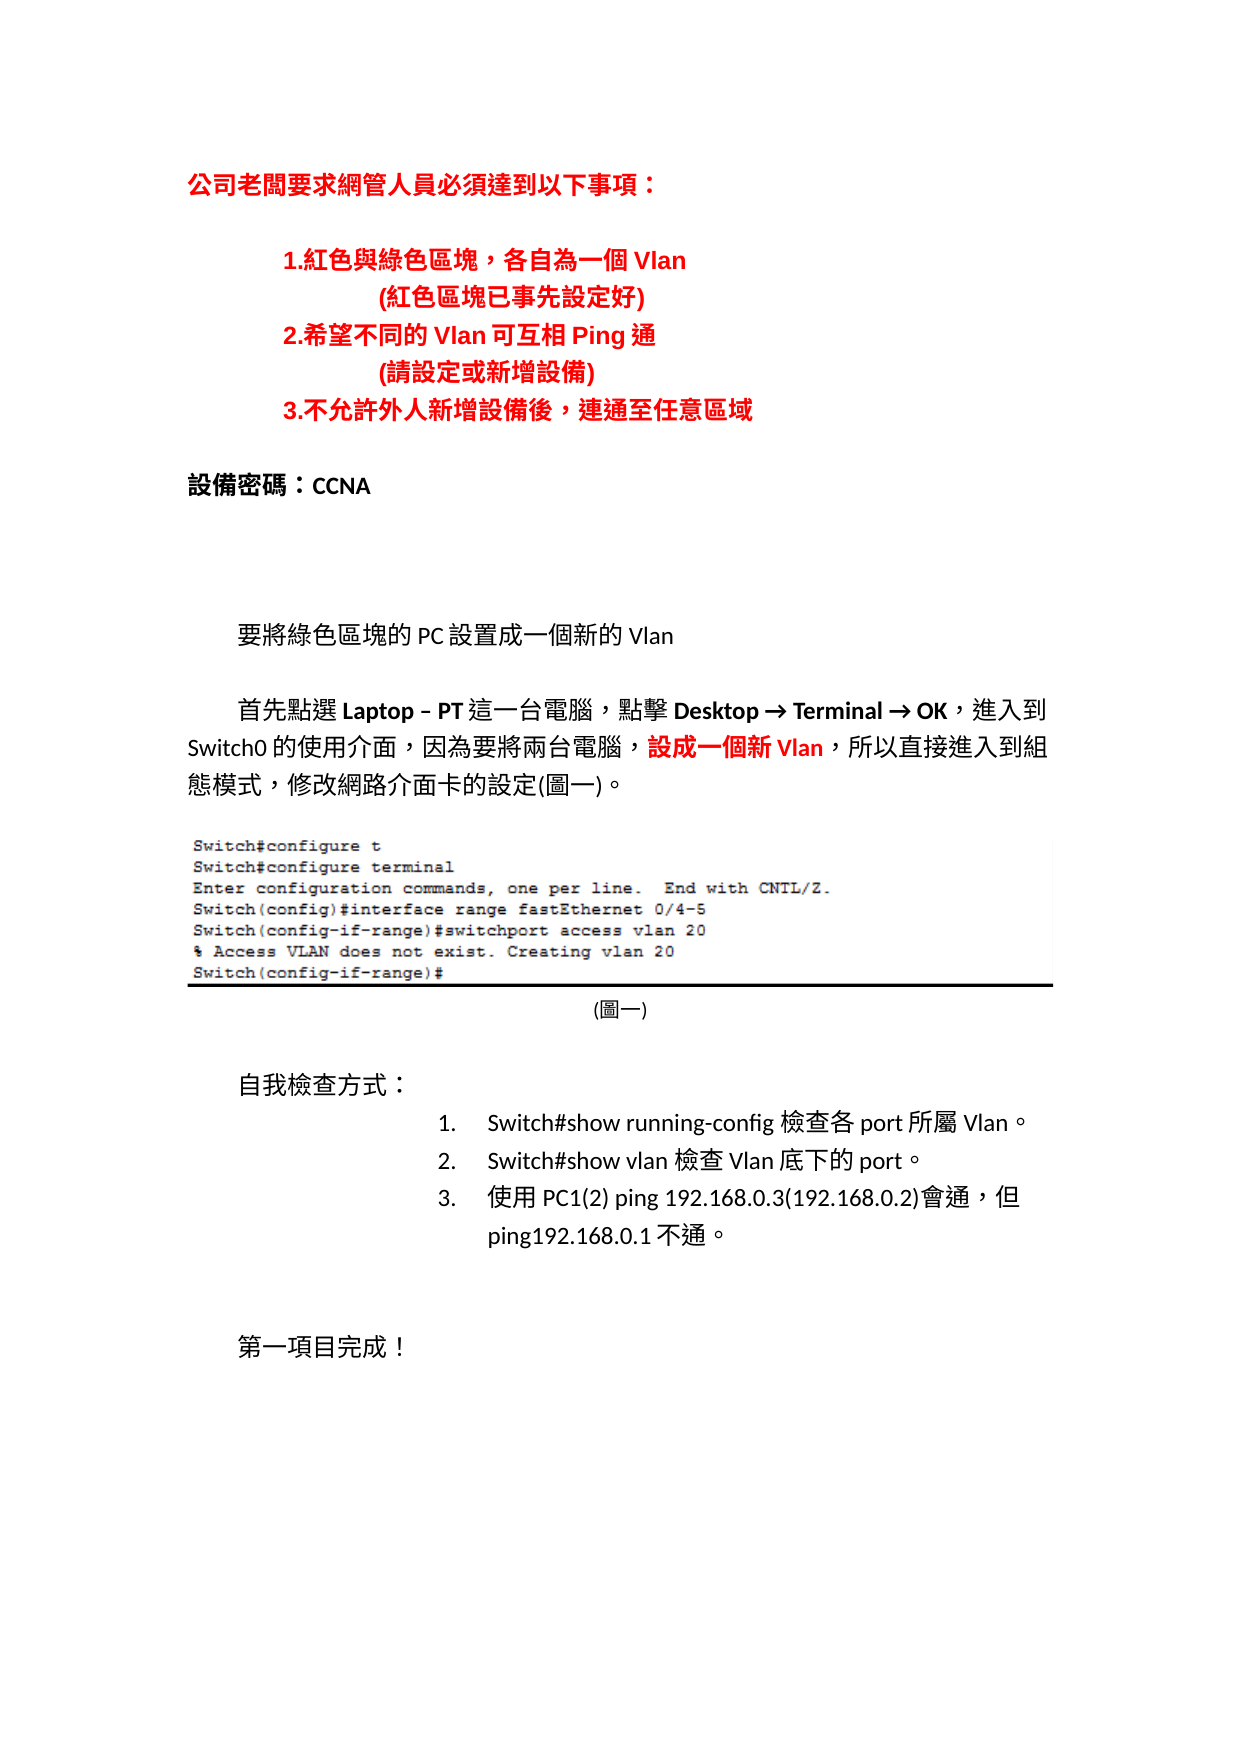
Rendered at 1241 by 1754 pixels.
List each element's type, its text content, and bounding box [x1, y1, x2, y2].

text 首先點選Laptop – PT這一台電腦，點擊Desktop → Terminal → OK，進入到Switch0的使用介面，因為要將兩台電腦，設成一個新Vlan，所以直接進入到組態模式，修改網路介面卡的設定(圖一)。 [187, 689, 1053, 802]
text 2.希望不同的Vlan可互相Ping通 [187, 314, 1053, 352]
text (請設定或新增設備) [187, 352, 1053, 389]
text (紅色區塊已事先設定好) [187, 277, 1053, 314]
text 設備密碼：CCNA [187, 464, 1053, 502]
text 要將綠色區塊的PC設置成一個新的Vlan [187, 614, 1053, 652]
picture [187, 839, 1054, 987]
list Switch#show running-config 檢查各port所屬Vlan。 [437, 1102, 1053, 1139]
text (圖一) [187, 989, 1053, 1027]
list Switch#show vlan 檢查Vlan底下的port。 [437, 1139, 1053, 1177]
list 使用PC1(2) ping 192.168.0.3(192.168.0.2)會通，但ping192.168.0.1不通。 [437, 1177, 1053, 1252]
text 1.紅色與綠色區塊，各自為一個Vlan [187, 239, 1053, 277]
text 第一項目完成！ [237, 1327, 1053, 1364]
text 3.不允許外人新增設備後，連通至任意區域 [187, 389, 1053, 427]
text 公司老闆要求網管人員必須達到以下事項： [187, 164, 1053, 202]
text 自我檢查方式： [237, 1064, 1053, 1102]
